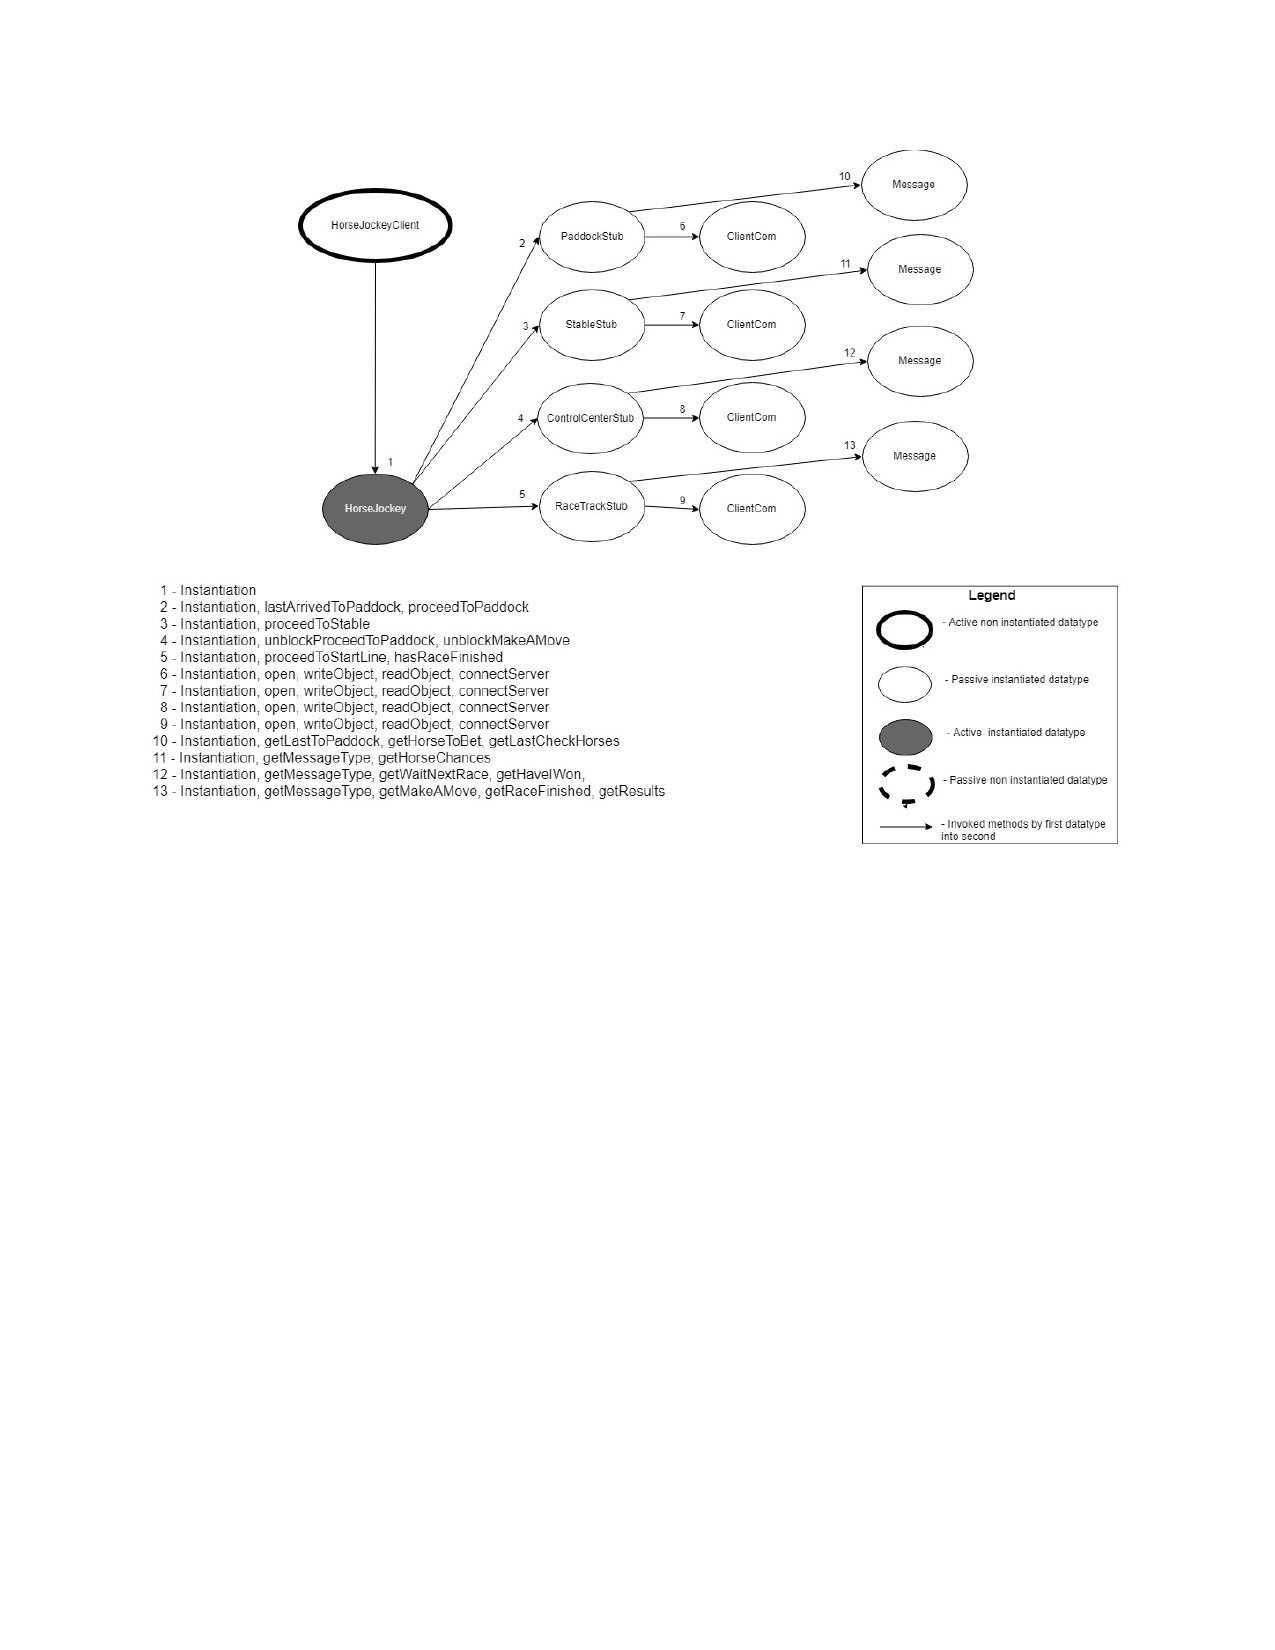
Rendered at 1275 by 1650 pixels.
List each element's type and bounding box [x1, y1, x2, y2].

picture [150, 150, 1125, 844]
